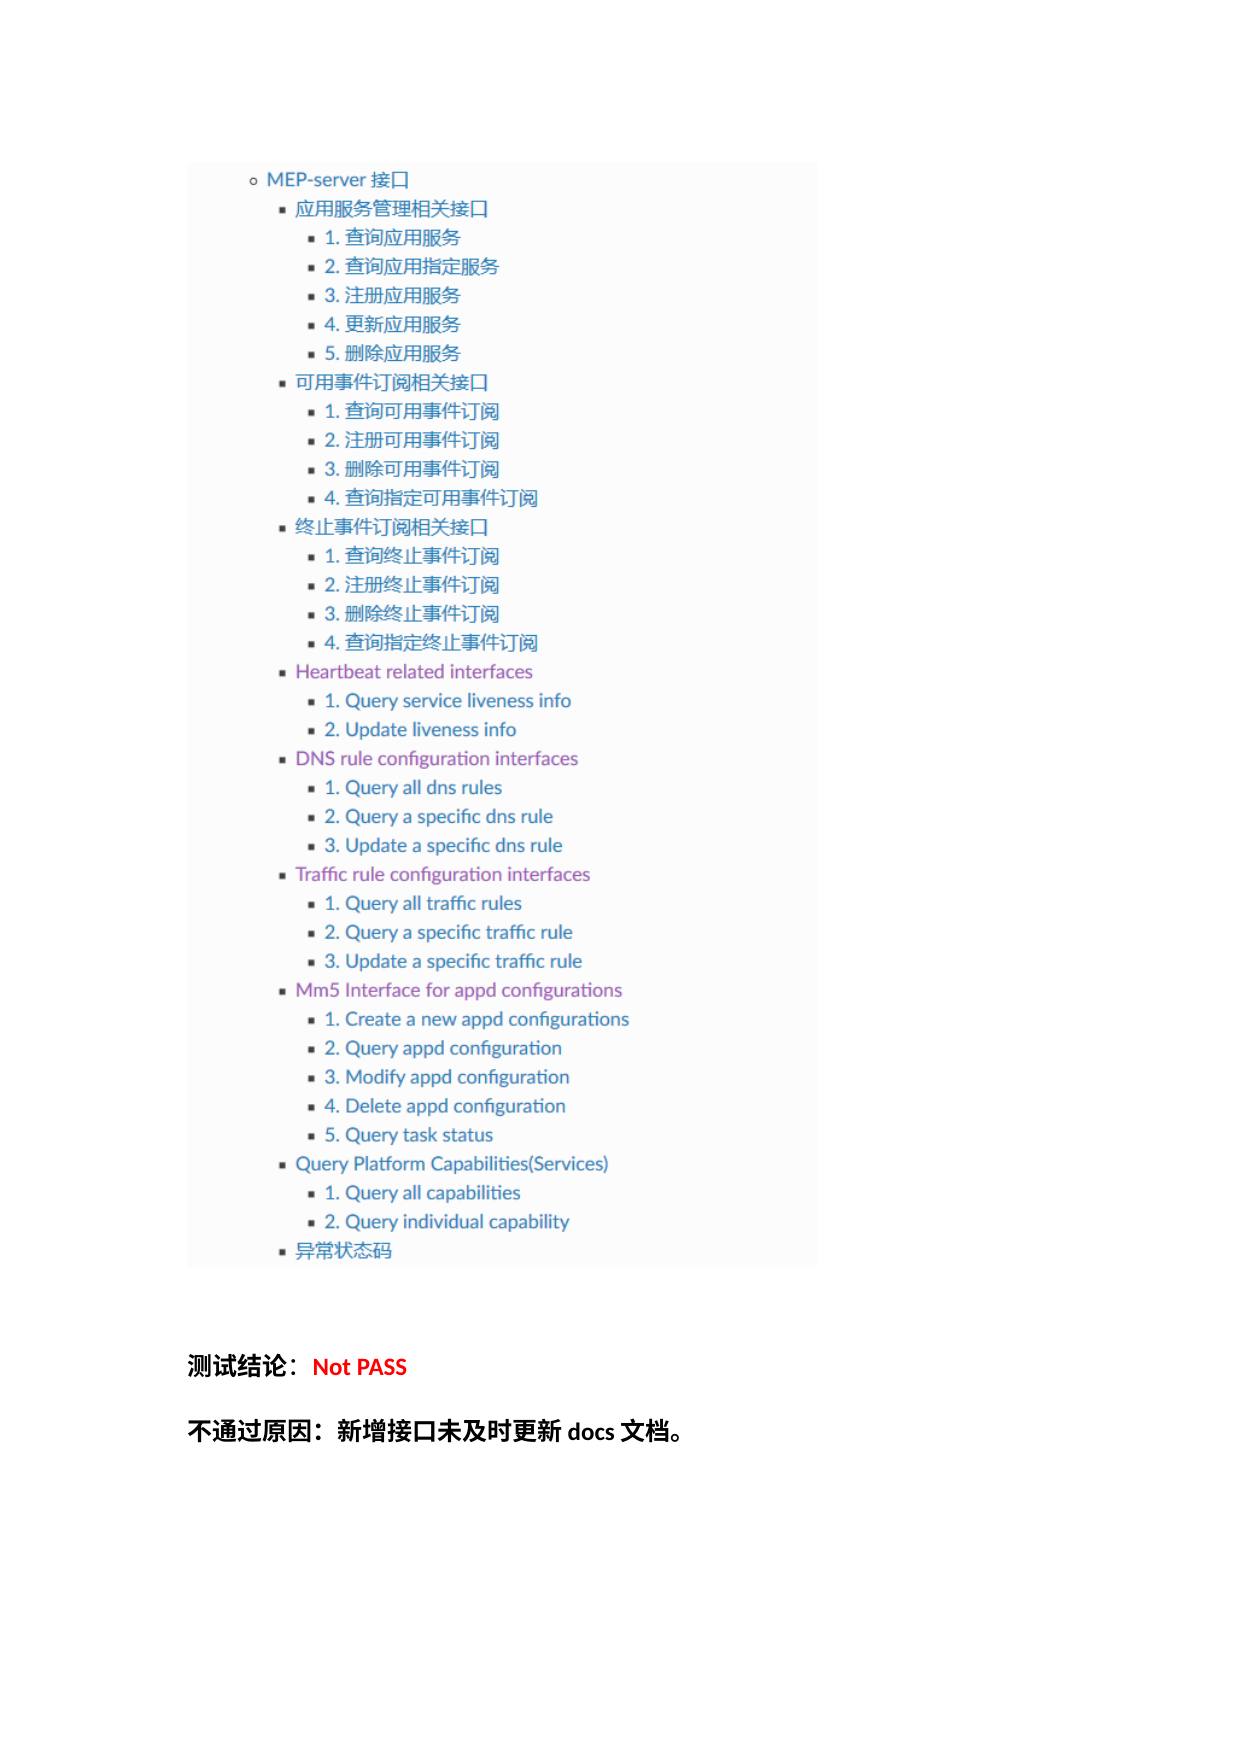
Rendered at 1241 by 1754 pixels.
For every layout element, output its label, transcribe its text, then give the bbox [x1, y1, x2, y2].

text 测试结论：Not PASS [187, 1332, 1053, 1397]
text 不通过原因：新增接口未及时更新docs文档。 [187, 1397, 1053, 1462]
picture [187, 162, 818, 1267]
